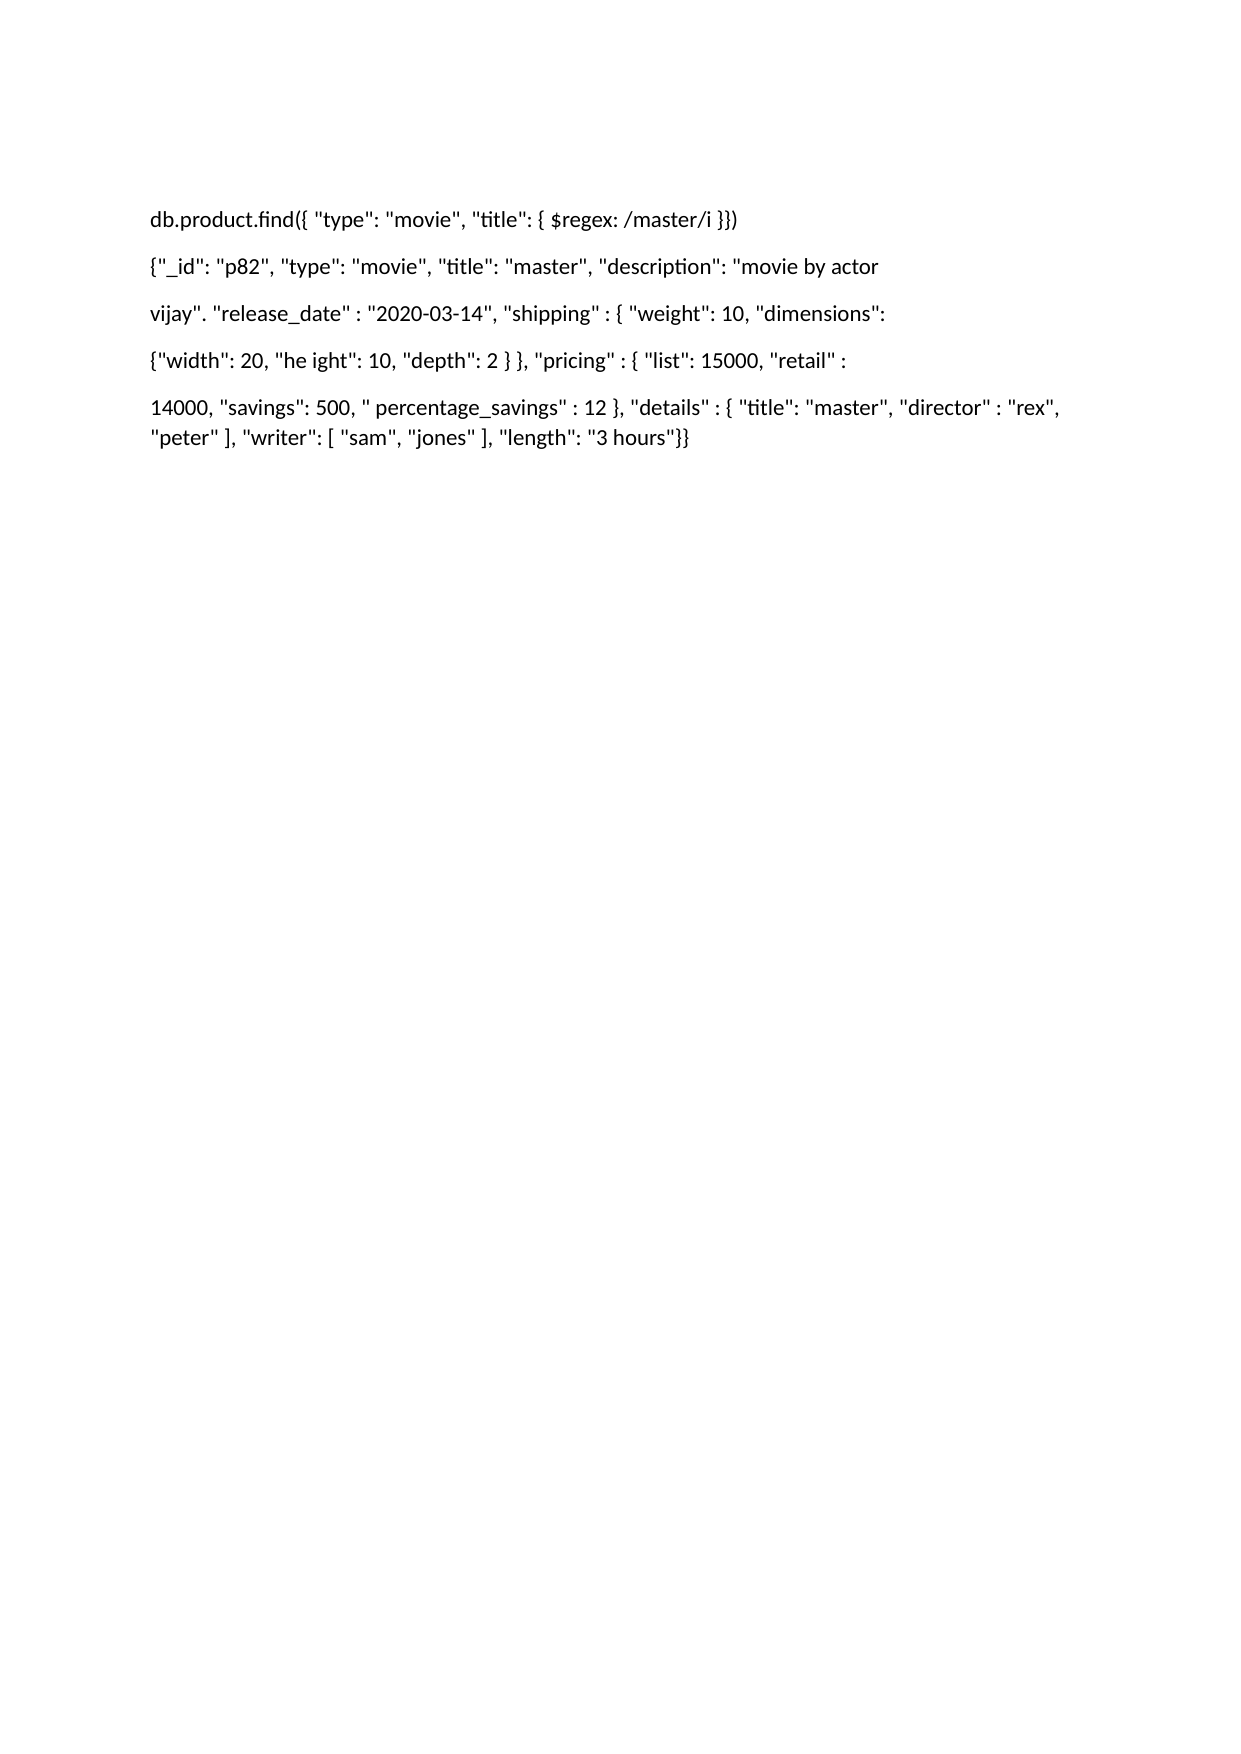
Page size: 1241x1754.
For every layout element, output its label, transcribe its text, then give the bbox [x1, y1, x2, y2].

text 14000, "savings": 500, " percentage_savings" : 12 }, "details" : { "title": "master", "director" : "rex", "peter" ], "writer": [ "sam", "jones" ], "length": "3 hours"}} [150, 393, 1090, 451]
text {"width": 20, "he ight": 10, "depth": 2 } }, "pricing" : { "list": 15000, "retail" : [150, 346, 1090, 374]
text db.product.find({ "type": "movie", "title": { $regex: /master/i }}) [150, 205, 1090, 233]
text vijay". "release_date" : "2020-03-14", "shipping" : { "weight": 10, "dimensions": [150, 299, 1090, 327]
text {"_id": "p82", "type": "movie", "title": "master", "description": "movie by actor [150, 252, 1090, 280]
